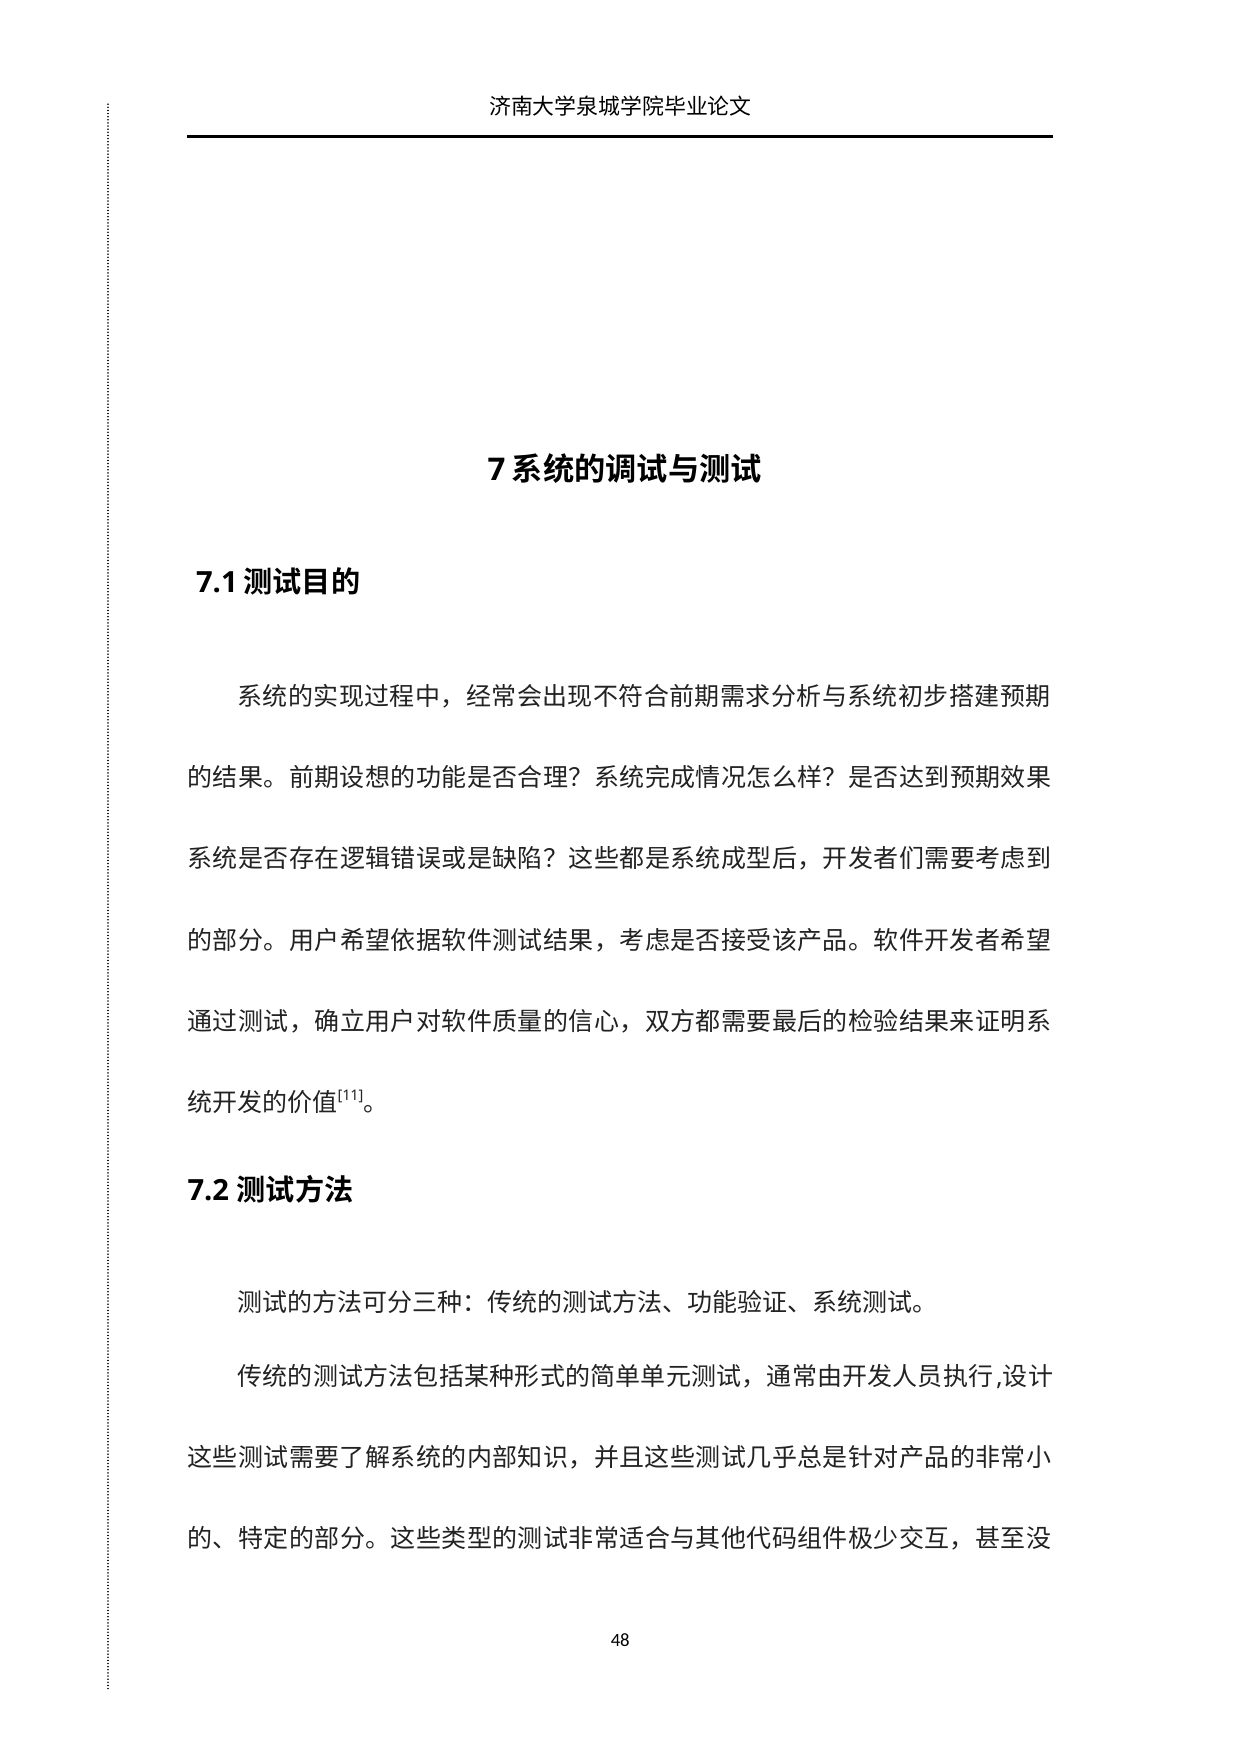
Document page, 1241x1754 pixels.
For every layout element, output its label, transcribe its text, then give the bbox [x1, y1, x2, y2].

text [187, 1342, 1053, 1569]
text 测试的方法可分三种：传统的测试方法、功能验证、系统测试。 [187, 1268, 1053, 1333]
subtitle 7系统的调试与测试 [362, 434, 1053, 499]
subtitle 7.1测试目的 [187, 547, 1053, 612]
text 系统的实现过程中，经常会出现不符合前期需求分析与系统初步搭建预期的结果。前期设想的功能是否合理？系统完成情况怎么样？是否达到预期效果？系统是否存在逻辑错误或是缺陷？这些都是系统成型后，开发者们需要考虑到的部分。用户希望依据软件测试结果，考虑是否接受该产品。软件开发者希望通过测试，确立用户对软件质量的信心，双方都需要最后的检验结果来证明系统开发的价值[11]。 [187, 662, 1053, 1133]
subtitle 7.2 测试方法 [187, 1155, 1053, 1220]
